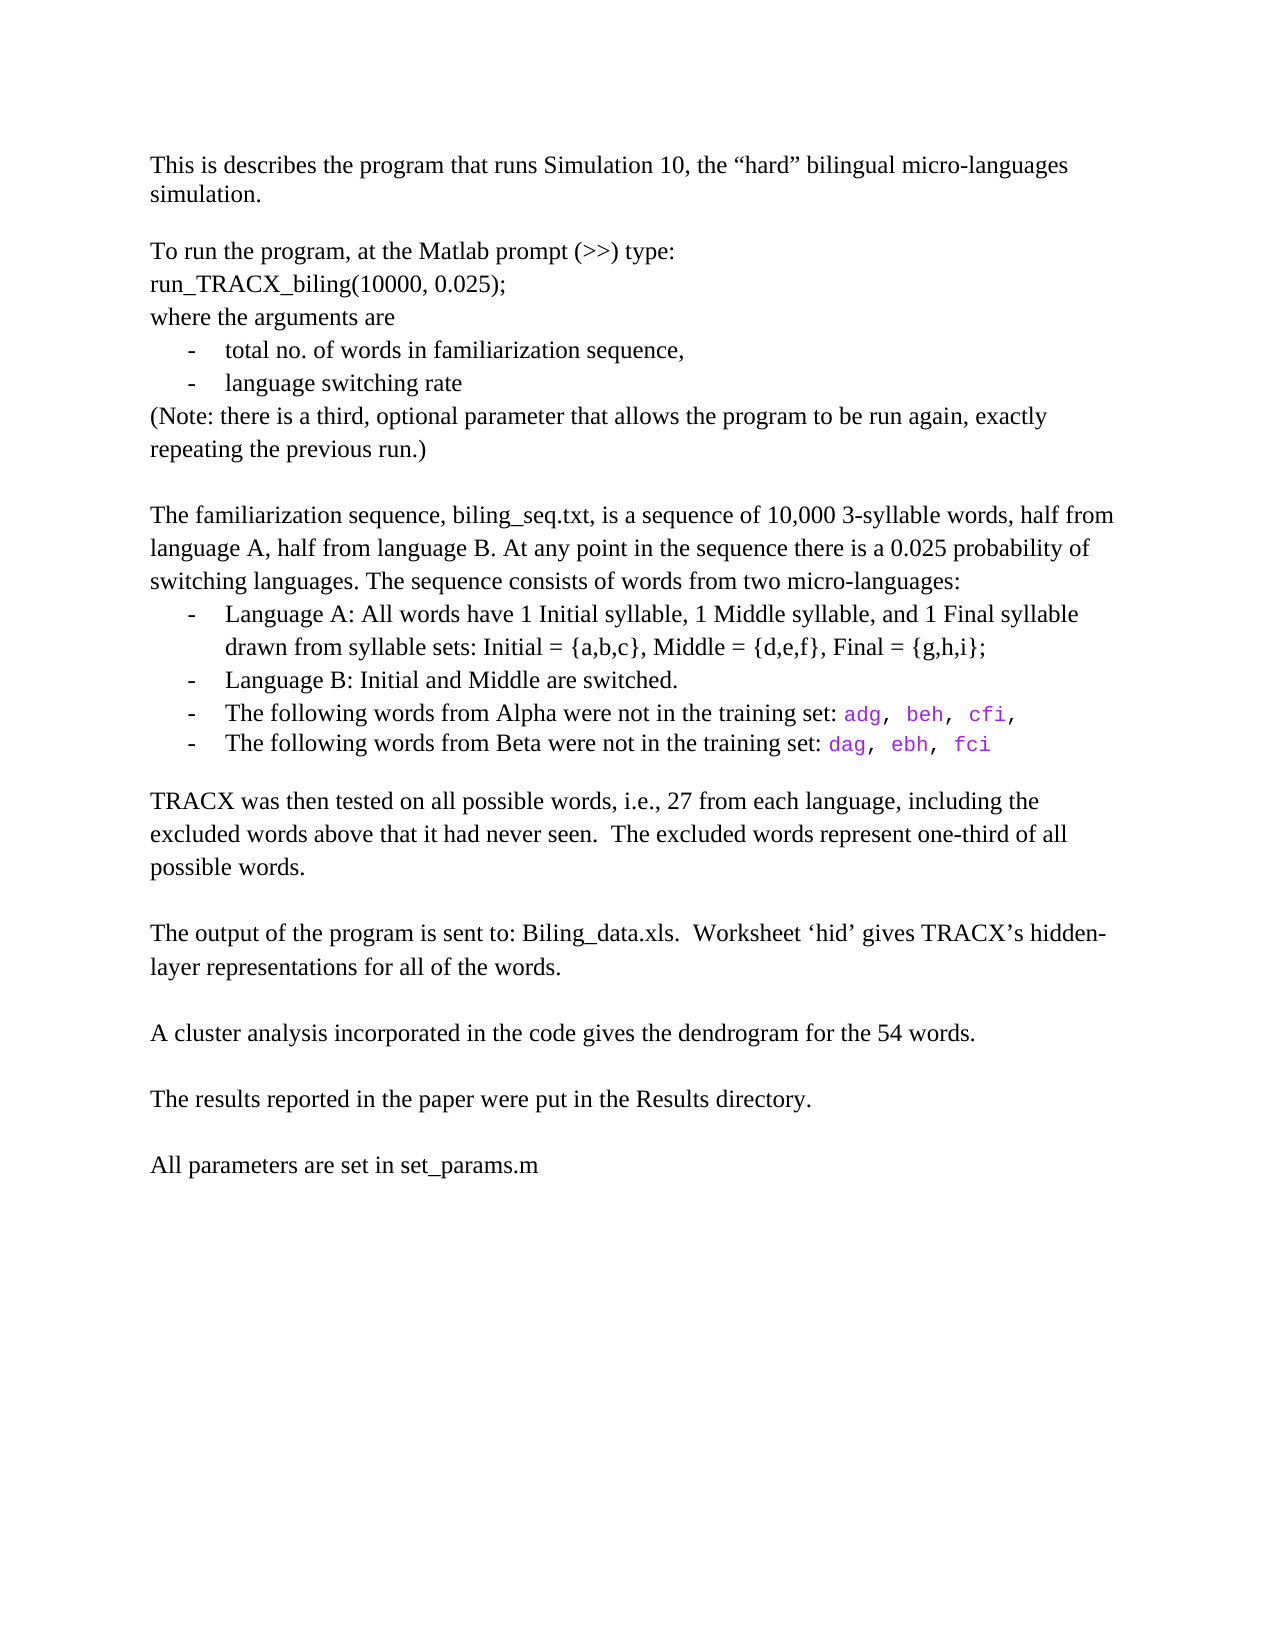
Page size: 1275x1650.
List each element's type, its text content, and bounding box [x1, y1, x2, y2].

text A cluster analysis incorporated in the code gives the dendrogram for the 54 words. [150, 1018, 1125, 1046]
list The following words from Alpha were not in the training set: adg, beh, cfi, [187, 698, 1125, 728]
text The familiarization sequence, biling_seq.txt, is a sequence of 10,000 3-syllable words, half from language A, half from language B. At any point in the sequence there is a 0.025 probability of switching languages. The sequence consists of words from two micro-languages: [150, 500, 1125, 595]
list language switching rate [187, 368, 1125, 397]
text The output of the program is sent to: Biling_data.xls. Worksheet ‘hid’ gives TRACX’s hidden-layer representations for all of the words. [150, 918, 1125, 980]
text (Note: there is a third, optional parameter that allows the program to be run again, exactly repeating the previous run.) [150, 401, 1125, 463]
list total no. of words in familiarization sequence, [187, 335, 1125, 364]
text run_TRACX_biling(10000, 0.025); [150, 269, 1125, 298]
list Language A: All words have 1 Initial syllable, 1 Middle syllable, and 1 Final syllable drawn from syllable sets: Initial = {a,b,c}, Middle = {d,e,f}, Final = {g,h,i}; [187, 599, 1125, 661]
text TRACX was then tested on all possible words, i.e., 27 from each language, including the excluded words above that it had never seen. The excluded words represent one-third of all possible words. [150, 786, 1125, 881]
text This is describes the program that runs Simulation 10, the “hard” bilingual micro-languages simulation. [150, 150, 1125, 207]
text The results reported in the paper were put in the Results directory. [150, 1084, 1125, 1112]
text where the arguments are [150, 302, 1125, 331]
text To run the program, at the Matlab prompt (>>) type: [150, 236, 1125, 265]
list Language B: Initial and Middle are switched. [187, 666, 1125, 694]
list The following words from Beta were not in the training set: dag, ebh, fci [187, 728, 1125, 758]
text All parameters are set in set_params.m [150, 1150, 1125, 1178]
